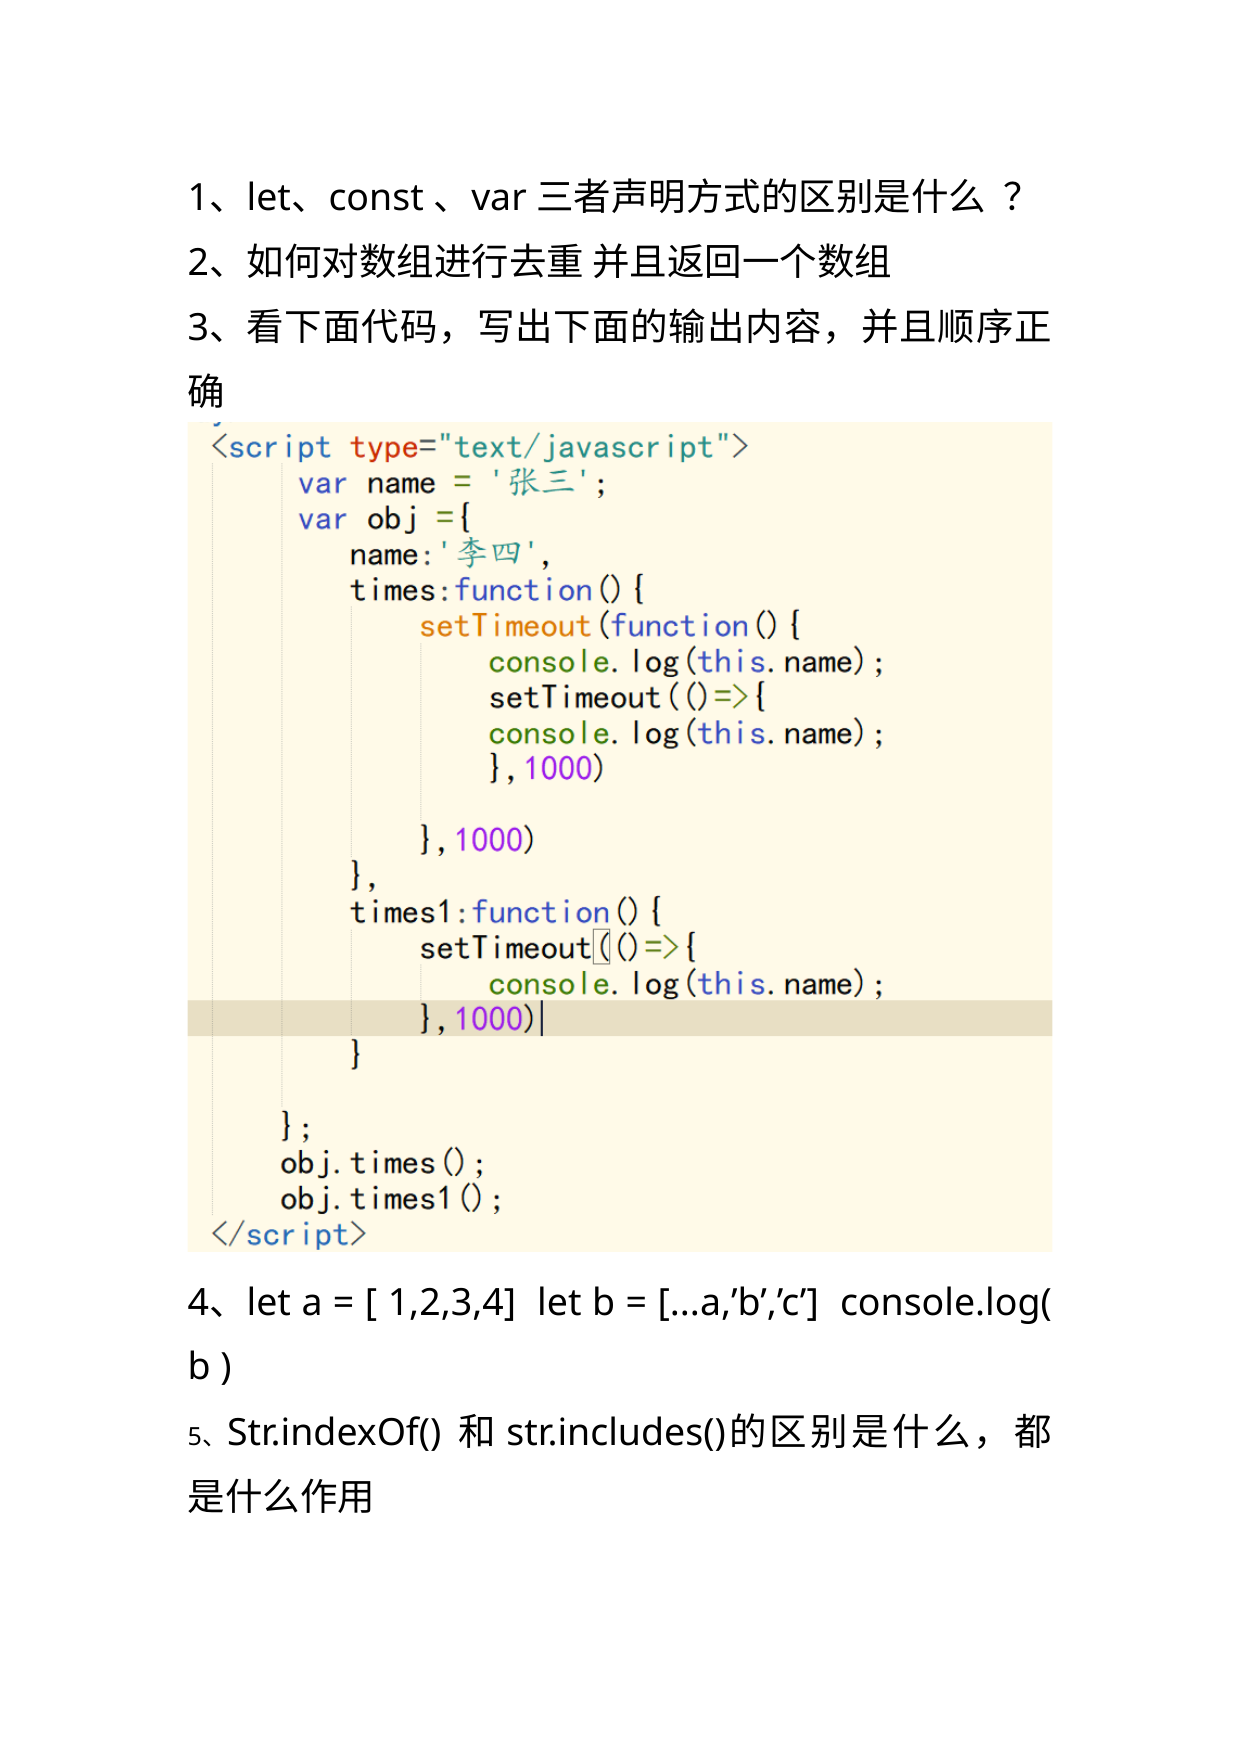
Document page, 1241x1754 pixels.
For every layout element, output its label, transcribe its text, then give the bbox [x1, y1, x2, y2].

list 看下面代码，写出下面的输出内容，并且顺序正确 [187, 292, 1053, 422]
picture [187, 422, 1053, 1252]
list let a = [ 1,2,3,4] let b = [...a,’b’,’c’] console.log( b ) [187, 1267, 1053, 1397]
list 如何对数组进行去重 并且返回一个数组 [187, 227, 1053, 292]
list Str.indexOf() 和str.includes()的区别是什么，都是什么作用 [187, 1397, 1053, 1527]
list let、const 、var 三者声明方式的区别是什么 ？ [187, 162, 1053, 227]
